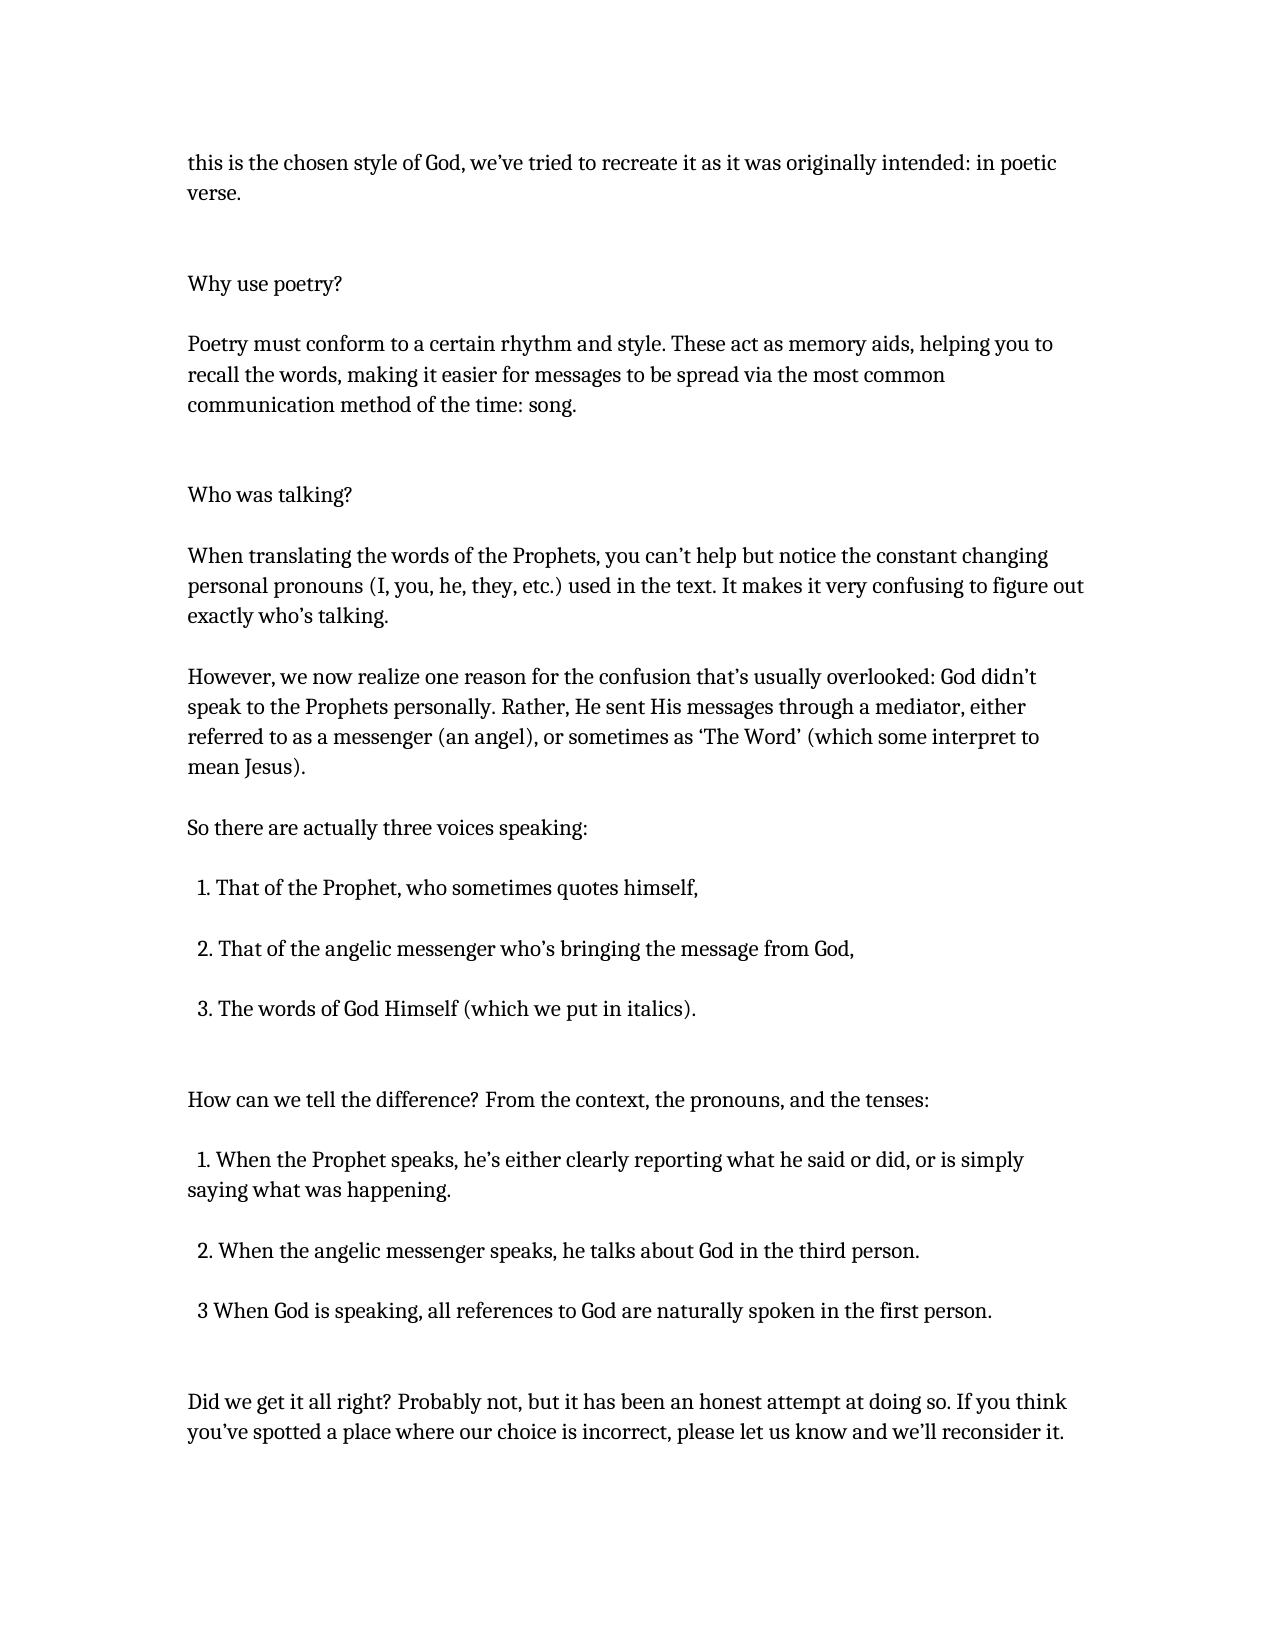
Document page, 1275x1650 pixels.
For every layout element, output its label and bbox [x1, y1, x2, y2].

text [187, 150, 1087, 1445]
